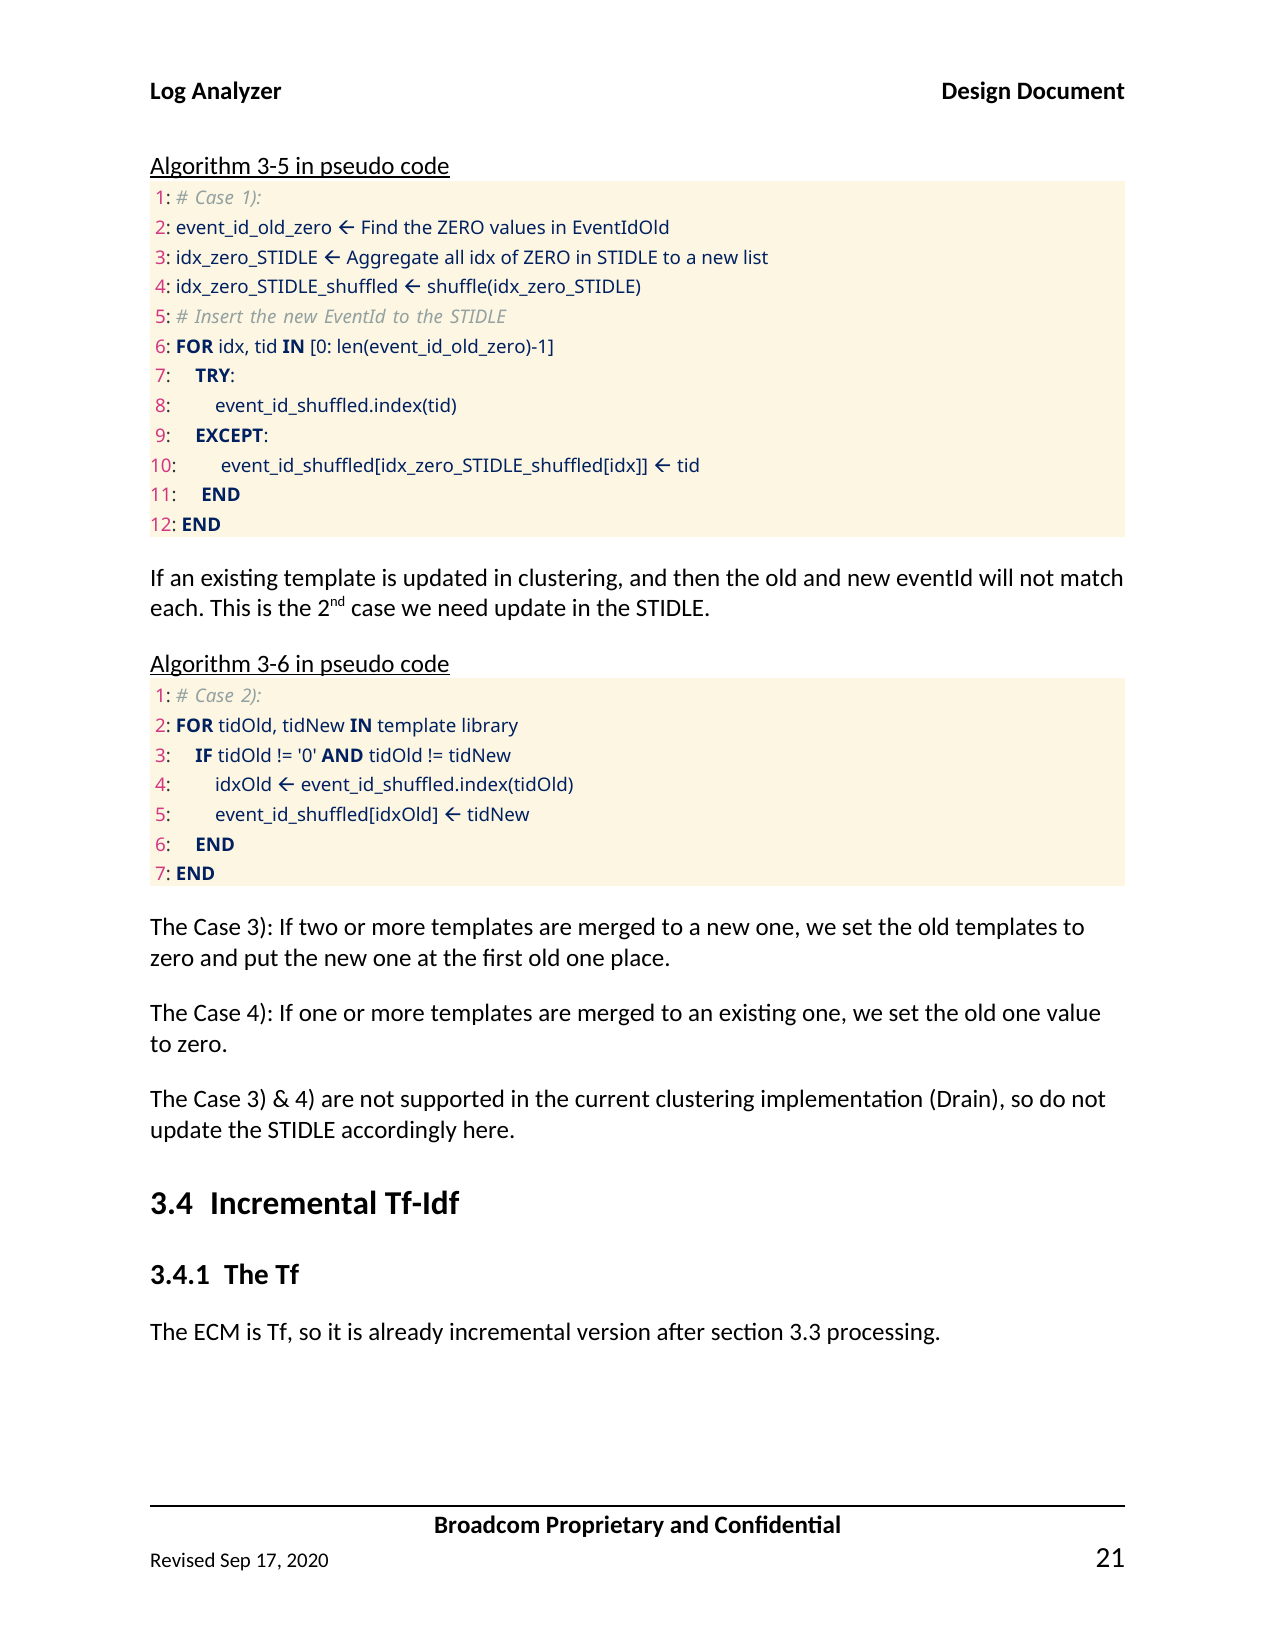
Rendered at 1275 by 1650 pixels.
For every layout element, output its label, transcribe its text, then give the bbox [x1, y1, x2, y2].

text 3: idx_zero_STIDLE Aggregate all idx of ZERO in STIDLE to a new list [150, 240, 1125, 269]
text 12: END [150, 507, 1125, 537]
text 8: event_id_shuffled.index(tid) [150, 388, 1125, 418]
text The Case 3): If two or more templates are merged to a new one, we set the old templates to zero and put the new one at the first old one place. [150, 911, 1125, 972]
text If an existing template is updated in clustering, and then the old and new eventId will not match each. This is the 2nd case we need update in the STIDLE. [150, 562, 1125, 623]
text 2: FOR tidOld, tidNew IN template library [150, 708, 1125, 738]
text 9: EXCEPT: [150, 418, 1125, 448]
text 4: idxOld event_id_shuffled.index(tidOld) [150, 767, 1125, 797]
subtitle Incremental Tf-Idf [150, 1182, 1125, 1222]
text 6: END [150, 827, 1125, 856]
text 1: # Case 2): [150, 678, 1125, 708]
subtitle The Tf [150, 1256, 1125, 1291]
text 4: idx_zero_STIDLE_shuffled shuffle(idx_zero_STIDLE) [150, 269, 1125, 299]
text The Case 3) & 4) are not supported in the current clustering implementation (Drain), so do not update the STIDLE accordingly here. [150, 1083, 1125, 1144]
text 2: event_id_old_zero Find the ZERO values in EventIdOld [150, 210, 1125, 240]
text The Case 4): If one or more templates are merged to an existing one, we set the old one value to zero. [150, 997, 1125, 1058]
text 6: FOR idx, tid IN [0: len(event_id_old_zero)-1] [150, 329, 1125, 359]
text 10: event_id_shuffled[idx_zero_STIDLE_shuffled[idx]] tid [150, 448, 1125, 477]
text 1: # Case 1): [150, 181, 1125, 210]
text 3: IF tidOld != '0' AND tidOld != tidNew [150, 738, 1125, 767]
text Algorithm 3-6 in pseudo code [150, 648, 1125, 678]
text Algorithm 3-5 in pseudo code [150, 150, 1125, 181]
text The ECM is Tf, so it is already incremental version after section 3.3 processing. [150, 1316, 1125, 1347]
text 7: END [150, 856, 1125, 886]
text 5: event_id_shuffled[idxOld] tidNew [150, 797, 1125, 827]
text 7: TRY: [150, 359, 1125, 388]
text 11: END [150, 477, 1125, 507]
text 5: # Insert the new EventId to the STIDLE [150, 299, 1125, 329]
